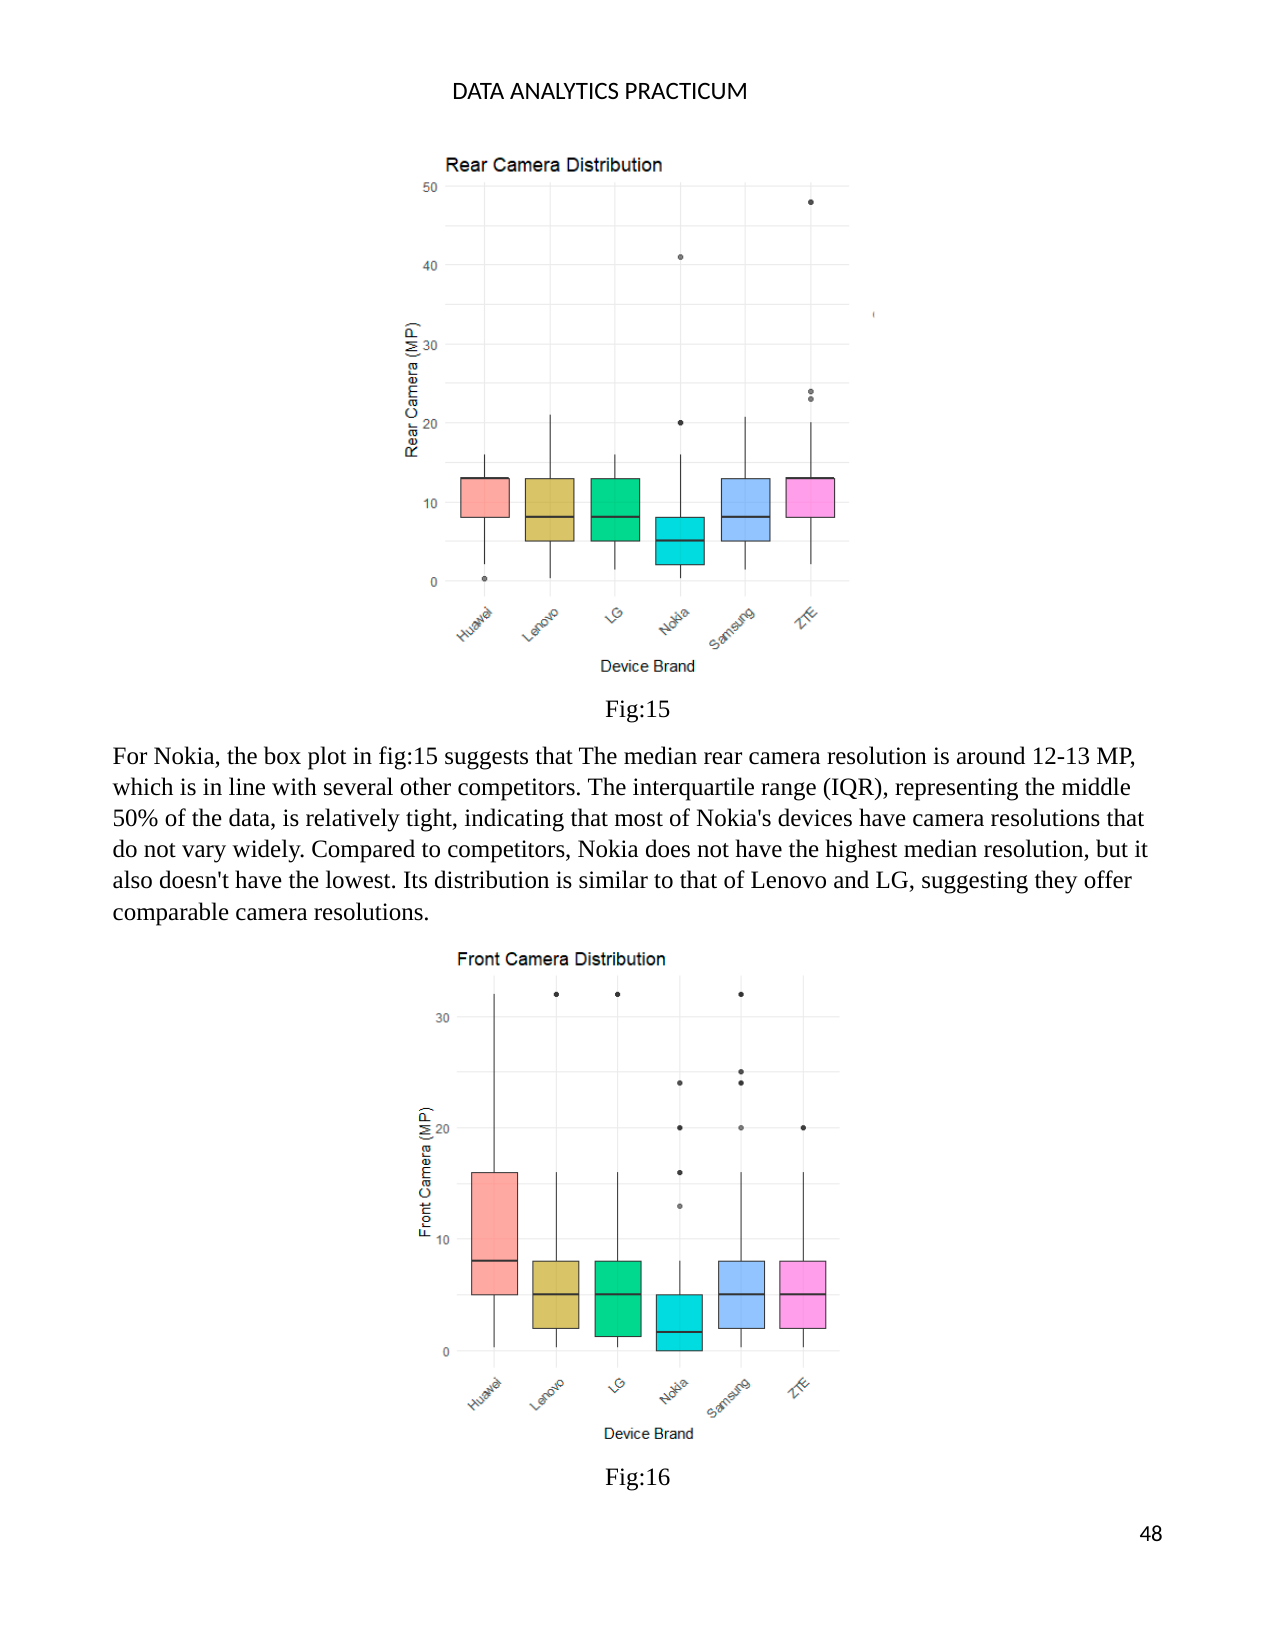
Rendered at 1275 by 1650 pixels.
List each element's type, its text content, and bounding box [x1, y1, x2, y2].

picture [400, 150, 875, 675]
picture [414, 944, 861, 1444]
text Fig:16 [112, 1462, 1162, 1491]
text For Nokia, the box plot in fig:15 suggests that The median rear camera resolution is around 12-13 MP, which is in line with several other competitors. The interquartile range (IQR), representing the middle 50% of the data, is relatively tight, indicating that most of Nokia's devices have camera resolutions that do not vary widely. Compared to competitors, Nokia does not have the highest median resolution, but it also doesn't have the lowest. Its distribution is similar to that of Lenovo and LG, suggesting they offer comparable camera resolutions. [112, 741, 1162, 925]
text Fig:15 [112, 694, 1162, 722]
